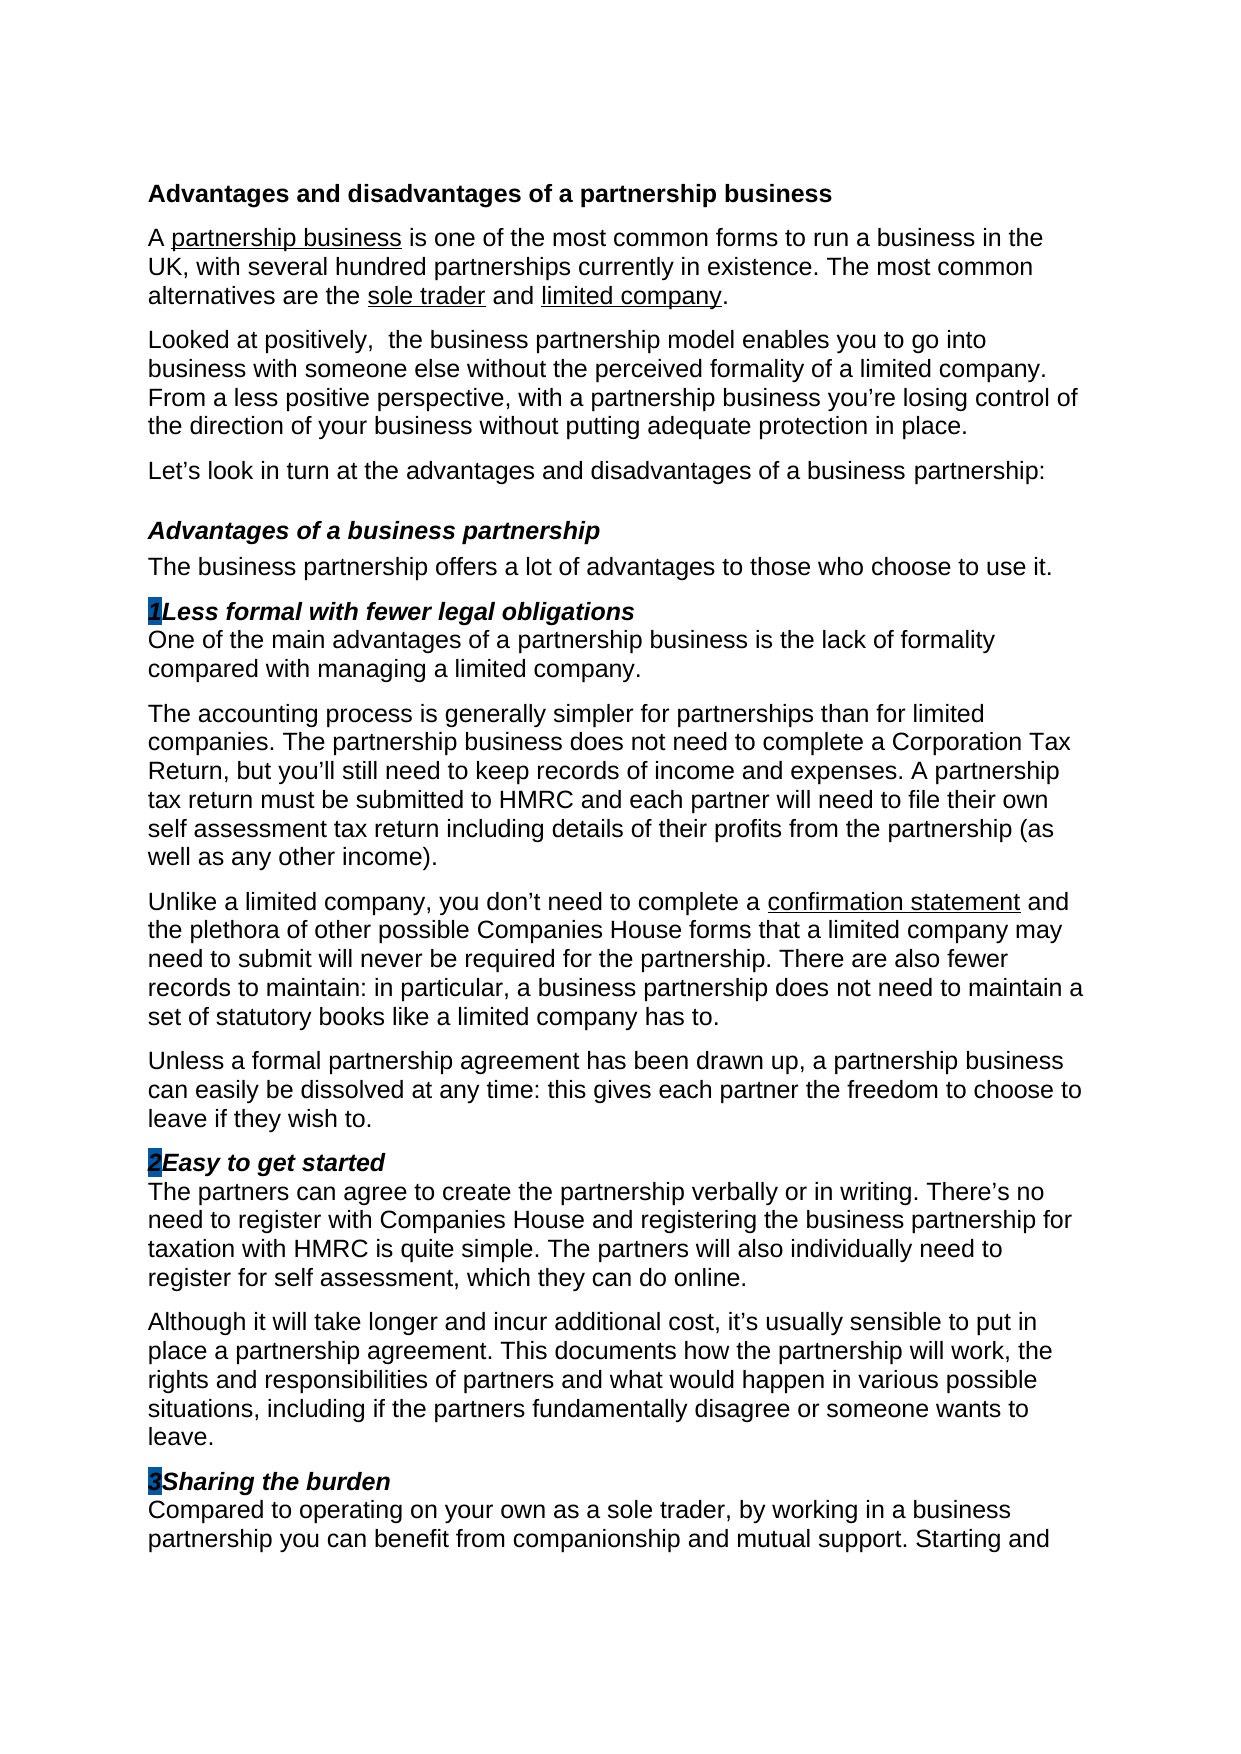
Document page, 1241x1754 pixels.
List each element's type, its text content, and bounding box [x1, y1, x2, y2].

text The accounting process is generally simpler for partnerships than for limited companies. The partnership business does not need to complete a Corporation Tax Return, but you’ll still need to keep records of income and expenses. A partnership tax return must be submitted to HMRC and each partner will need to file their own self assessment tax return including details of their profits from the partnership (as well as any other income). [148, 698, 1093, 871]
text Advantages and disadvantages of a partnership business [148, 179, 1093, 208]
text Unlike a limited company, you don’t need to complete a confirmation statement and the plethora of other possible Companies House forms that a limited company may need to submit will never be required for the partnership. There are also fewer records to maintain: in particular, a business partnership does not need to maintain a set of statutory books like a limited company has to. [148, 887, 1093, 1030]
text A partnership business is one of the most common forms to run a business in the UK, with several hundred partnerships currently in existence. The most common alternatives are the sole trader and limited company. [148, 223, 1093, 309]
text The business partnership offers a lot of advantages to those who choose to use it. [148, 552, 1093, 581]
text One of the main advantages of a partnership business is the lack of formality compared with managing a limited company. [148, 625, 1093, 683]
text 3Sharing the burden [162, 1467, 1093, 1495]
text Let’s look in turn at the advantages and disadvantages of a business partnership: [148, 456, 1093, 484]
text The partners can agree to create the partnership verbally or in writing. There’s no need to register with Companies House and registering the business partnership for taxation with HMRC is quite simple. The partners will also individually need to register for self assessment, which they can do online. [148, 1177, 1093, 1292]
text Looked at positively, the business partnership model enables you to go into business with someone else without the perceived formality of a limited company. From a less positive perspective, with a partnership business you’re losing control of the direction of your business without putting adequate protection in place. [148, 325, 1093, 440]
text Advantages of a business partnership [148, 516, 1093, 544]
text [148, 1495, 1093, 1553]
text Although it will take longer and incur additional cost, it’s usually sensible to put in place a partnership agreement. This documents how the partnership will work, the rights and responsibilities of partners and what would happen in various possible situations, including if the partners fundamentally disagree or someone wants to leave. [148, 1307, 1093, 1451]
text 2Easy to get started [162, 1148, 1093, 1177]
text Unless a formal partnership agreement has been drawn up, a partnership business can easily be dissolved at any time: this gives each partner the freedom to choose to leave if they wish to. [148, 1046, 1093, 1132]
text 1Less formal with fewer legal obligations [162, 597, 1093, 625]
